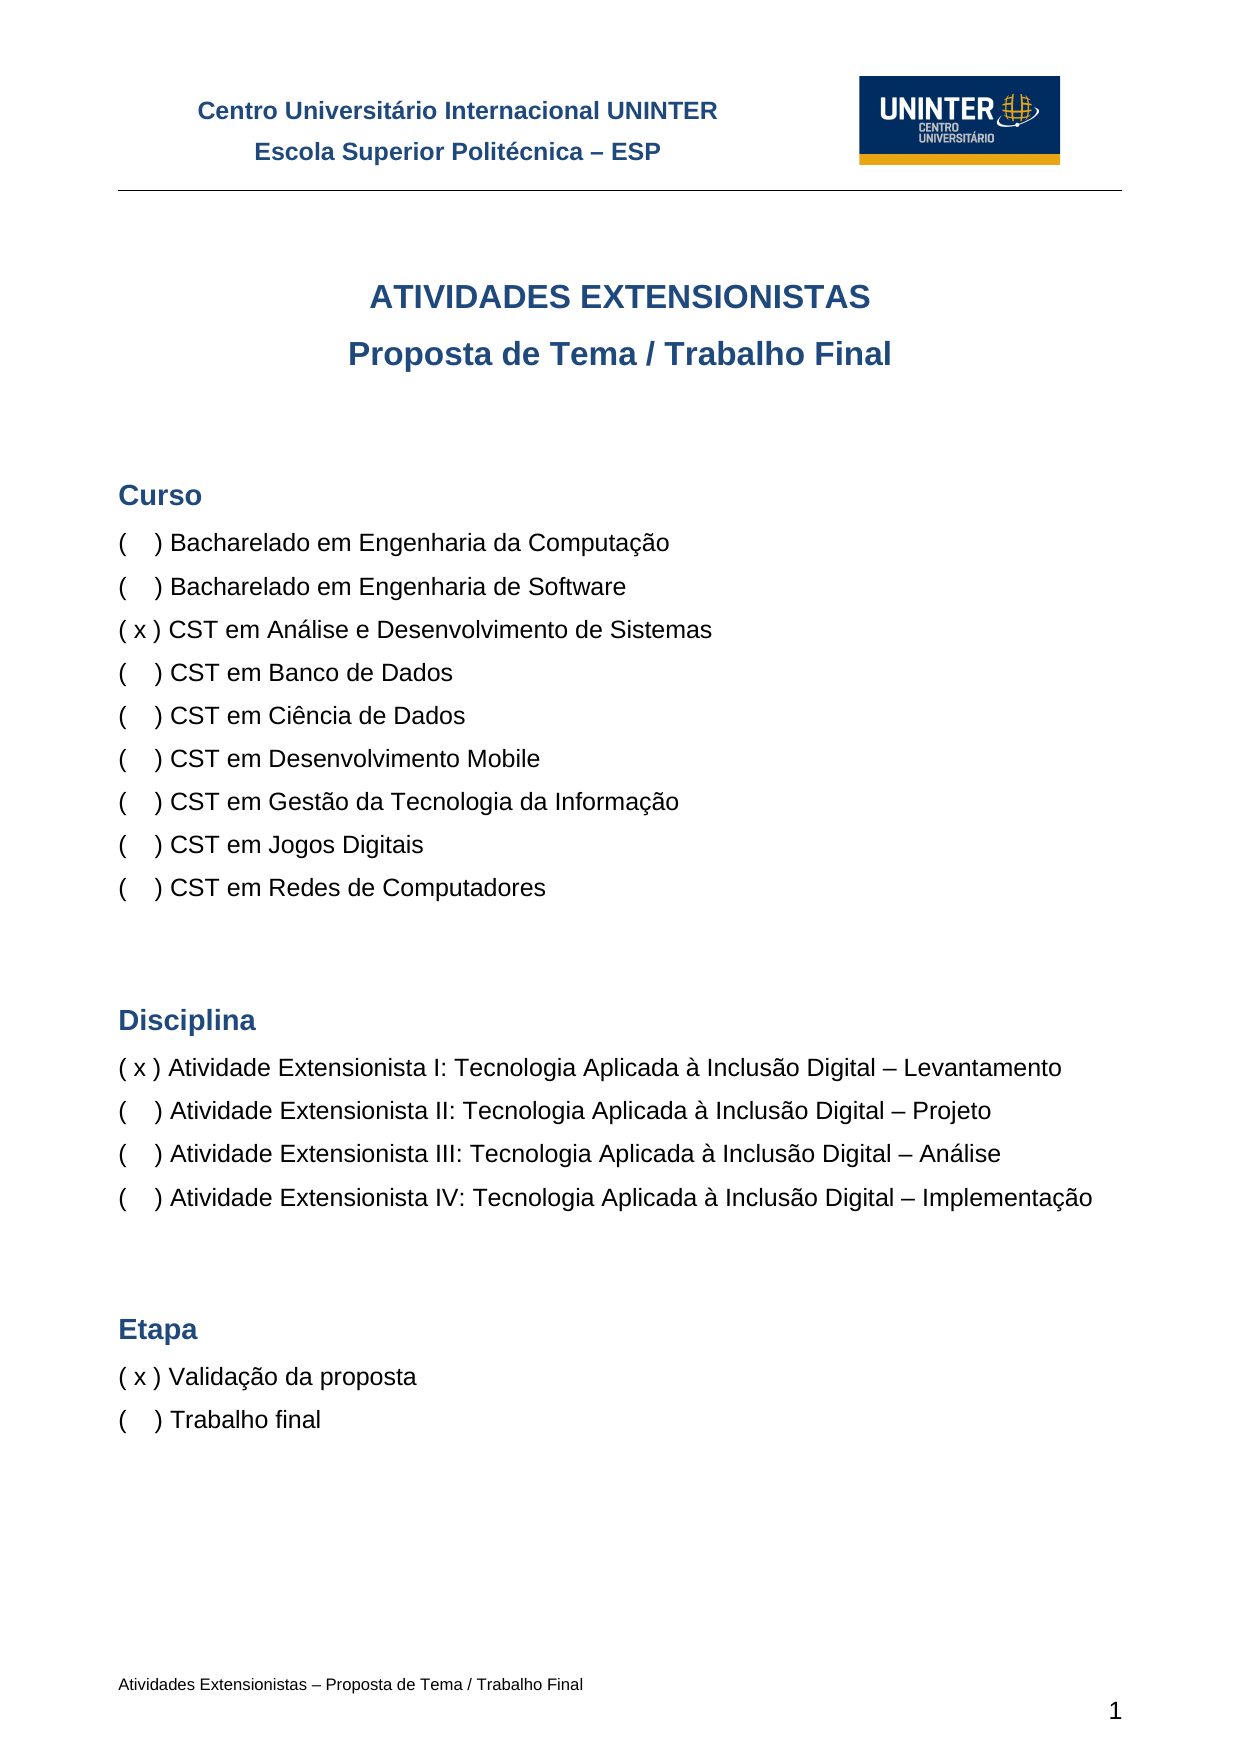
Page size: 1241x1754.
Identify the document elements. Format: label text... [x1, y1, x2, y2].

text ( ) Trabalho final [118, 1405, 1122, 1434]
text ( ) CST em Ciência de Dados [118, 701, 1122, 730]
text ( x ) Validação da proposta [118, 1362, 1122, 1391]
text ( ) Bacharelado em Engenharia da Computação [118, 528, 1122, 557]
text ( x ) Atividade Extensionista I: Tecnologia Aplicada à Inclusão Digital – Levantamento [118, 1053, 1122, 1082]
text ( ) CST em Gestão da Tecnologia da Informação [118, 787, 1122, 816]
text Disciplina [118, 1003, 1122, 1036]
text ( ) CST em Jogos Digitais [118, 830, 1122, 859]
text ( ) CST em Banco de Dados [118, 658, 1122, 687]
text Etapa [118, 1312, 1122, 1345]
picture [859, 76, 1061, 165]
text ( ) Bacharelado em Engenharia de Software [118, 572, 1122, 600]
text ( ) CST em Desenvolvimento Mobile [118, 744, 1122, 773]
text ( ) Atividade Extensionista II: Tecnologia Aplicada à Inclusão Digital – Projeto [118, 1096, 1122, 1125]
text ( ) CST em Redes de Computadores [118, 873, 1122, 902]
text ( x ) CST em Análise e Desenvolvimento de Sistemas [118, 615, 1122, 643]
text ( ) Atividade Extensionista III: Tecnologia Aplicada à Inclusão Digital – Análise [118, 1139, 1122, 1168]
text Curso [118, 478, 1122, 512]
text ( ) Atividade Extensionista IV: Tecnologia Aplicada à Inclusão Digital – Implementação [118, 1182, 1146, 1211]
text ATIVIDADES EXTENSIONISTAS [118, 277, 1122, 315]
text Proposta de Tema / Trabalho Final [118, 334, 1122, 373]
